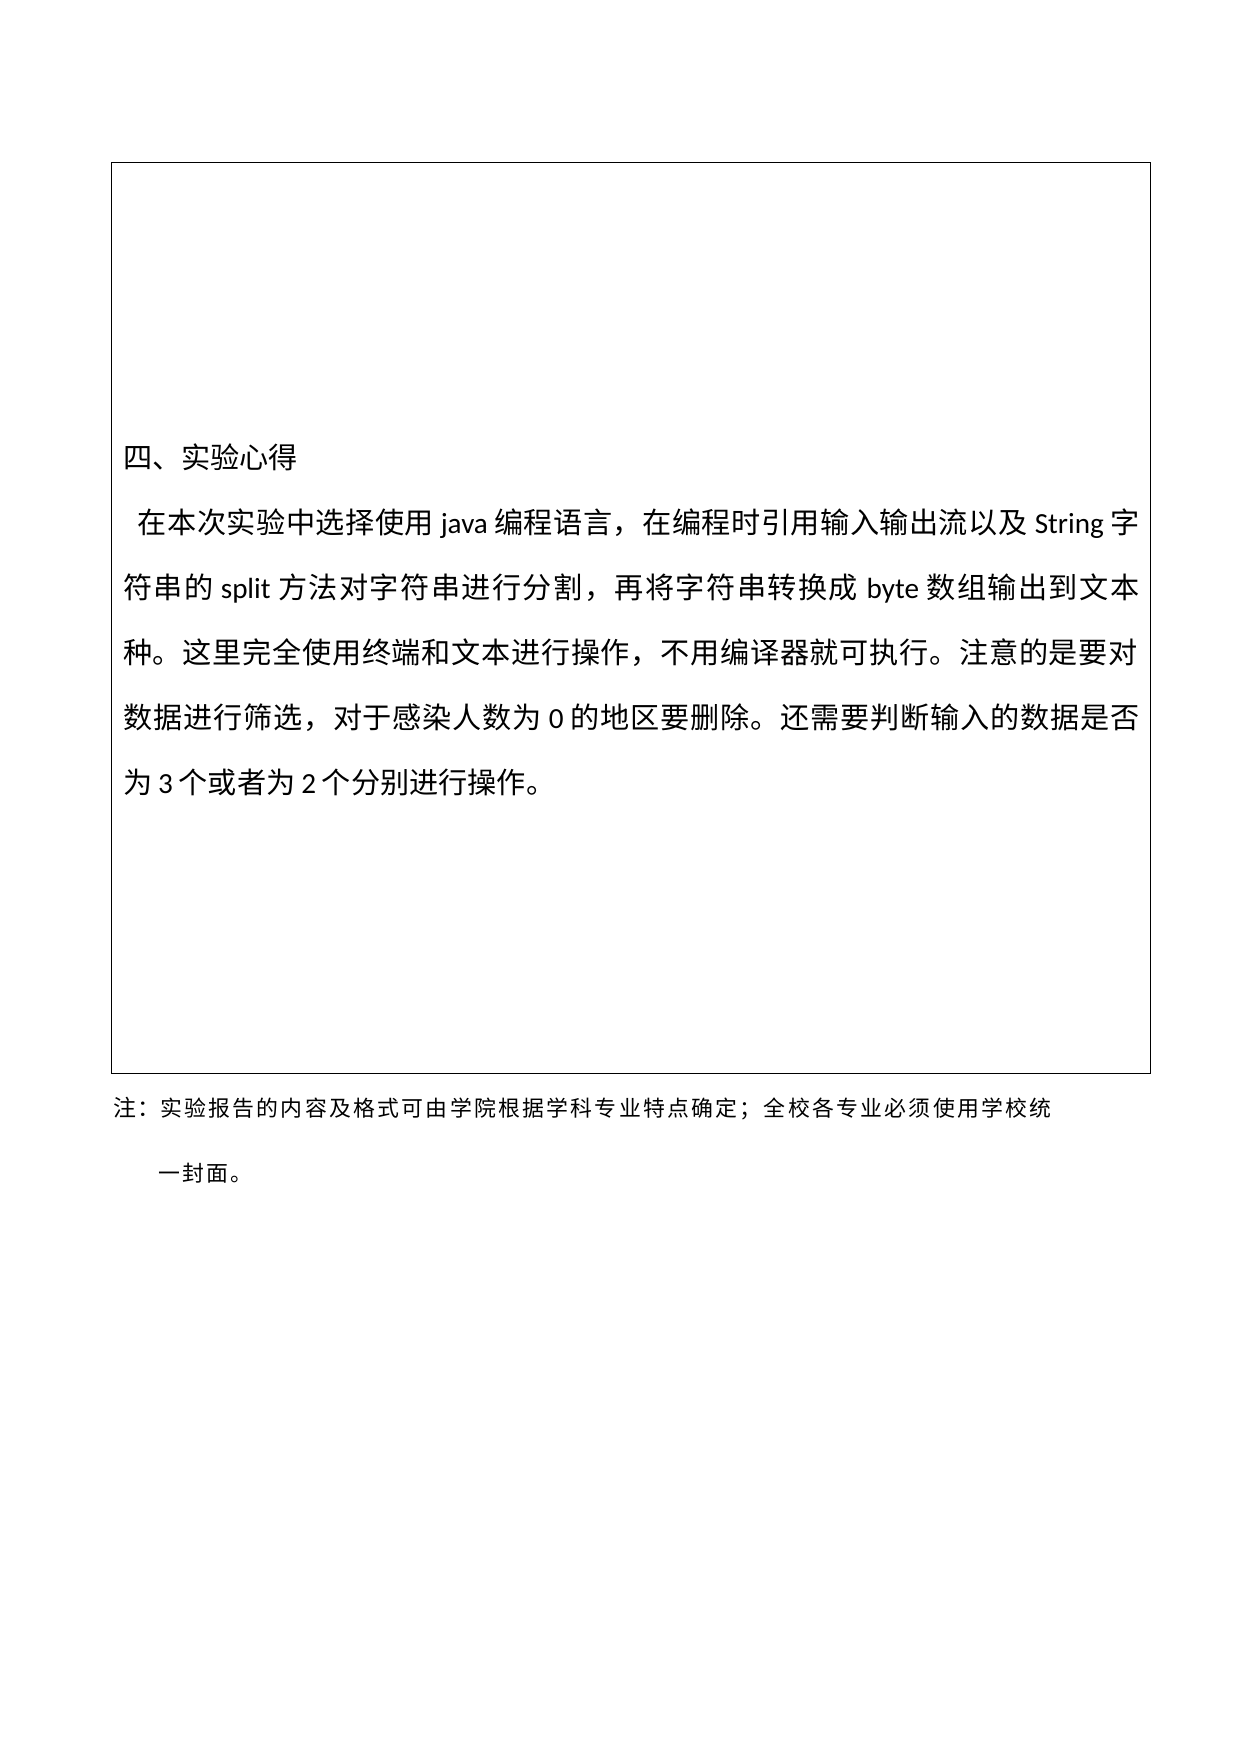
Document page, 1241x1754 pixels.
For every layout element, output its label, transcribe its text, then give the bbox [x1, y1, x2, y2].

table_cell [112, 163, 1150, 1073]
text 注：实验报告的内容及格式可由学院根据学科专业特点确定；全校各专业必须使用学校统一封面。 [114, 1074, 1053, 1188]
